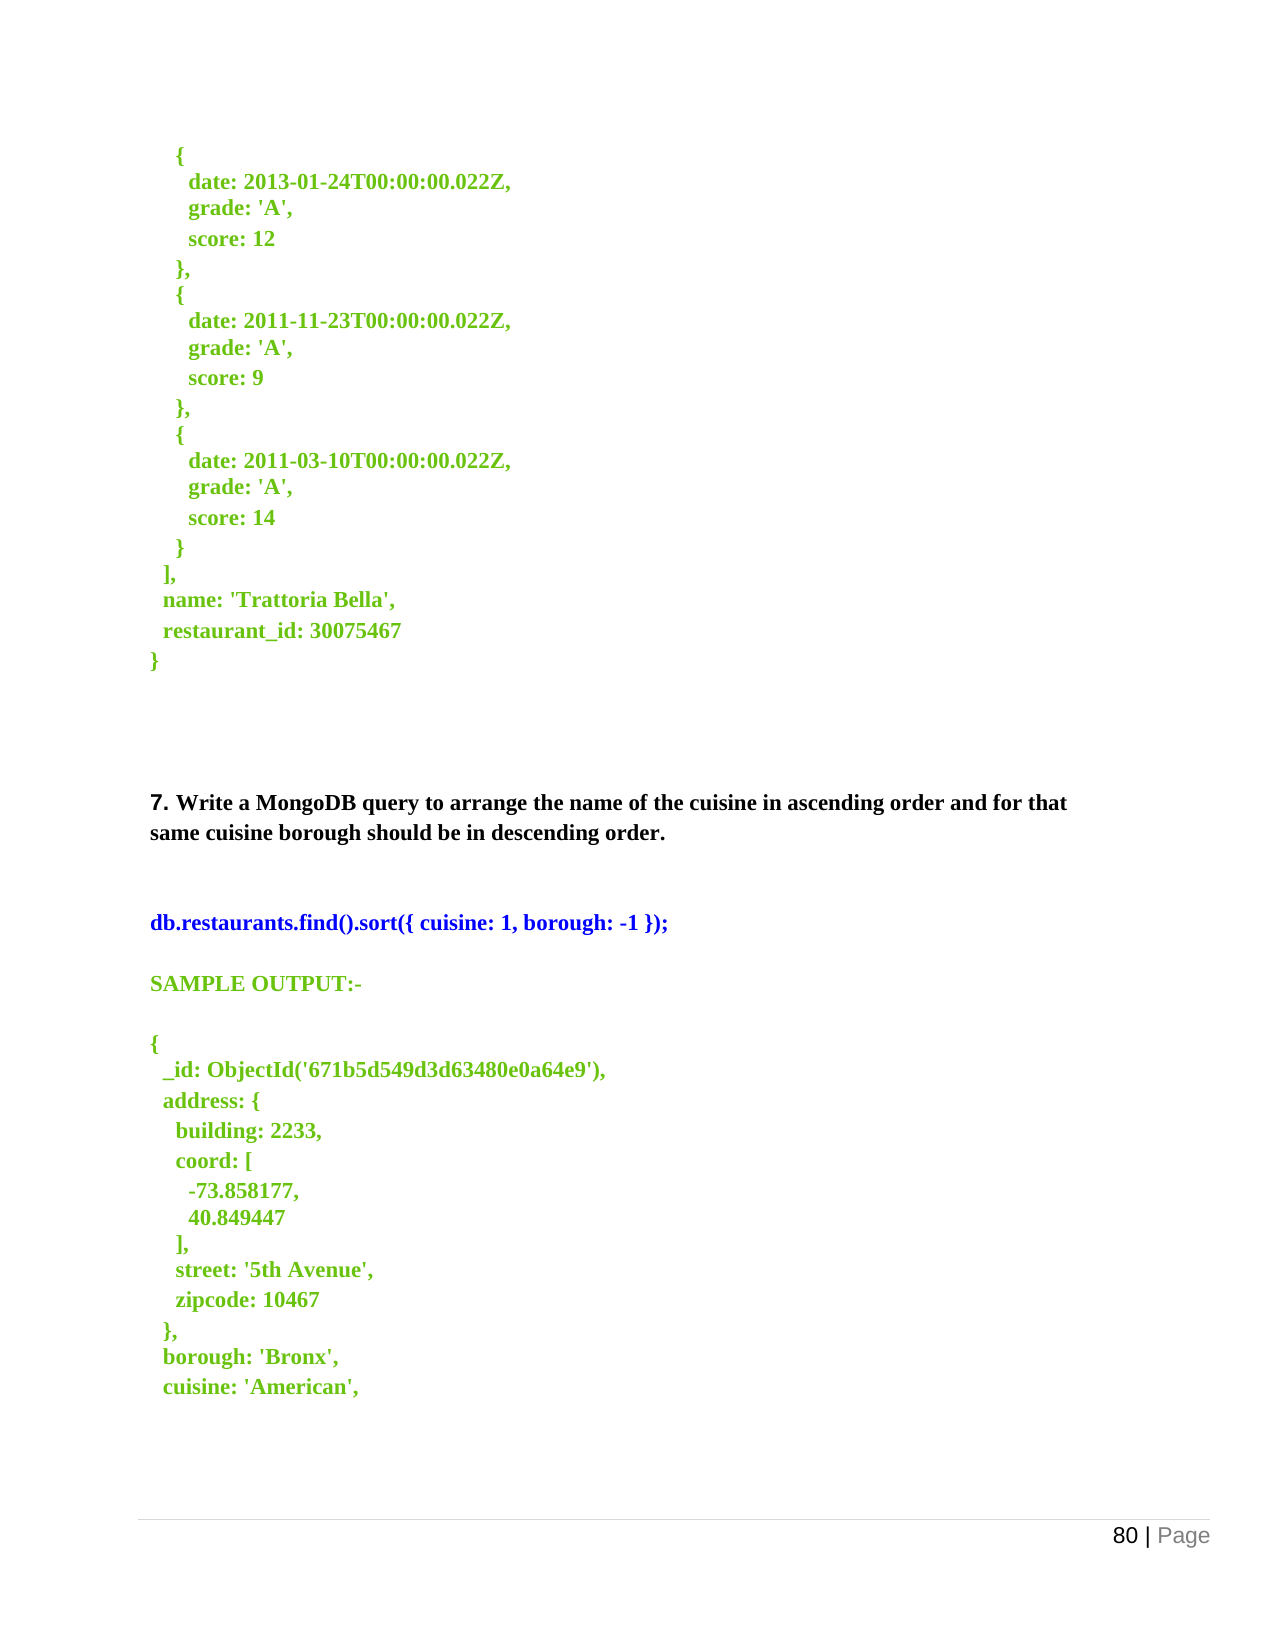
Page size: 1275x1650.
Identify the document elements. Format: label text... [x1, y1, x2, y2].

text date: 2013-01-24T00:00:00.022Z, [188, 168, 1210, 194]
text borough: 'Bronx', cuisine: 'American', [163, 1343, 379, 1400]
text 40.849447 [188, 1204, 1210, 1230]
list Write a MongoDB query to arrange the name of the cuisine in ascending order and for that same cuisine borough should be in descending order. [150, 789, 1110, 845]
text } [150, 647, 1210, 673]
text } [175, 534, 1210, 560]
text grade: 'A', score: 9 [188, 334, 301, 390]
text date: 2011-03-10T00:00:00.022Z, [188, 447, 1210, 473]
text ], [163, 560, 1210, 586]
text }, [163, 1317, 1210, 1343]
text { [175, 281, 1210, 307]
text ], [175, 1230, 1210, 1256]
text grade: 'A', score: 12 [188, 194, 301, 251]
text { [175, 421, 1210, 447]
text -73.858177, [188, 1177, 1210, 1204]
text db.restaurants.find().sort({ cuisine: 1, borough: -1 }); SAMPLE OUTPUT:- [150, 909, 724, 996]
text }, [175, 255, 1210, 281]
text street: '5th Avenue', zipcode: 10467 [175, 1256, 395, 1313]
text grade: 'A', score: 14 [188, 473, 301, 530]
text _id: ObjectId('671b5d549d3d63480e0a64e9'), address: { [163, 1056, 646, 1113]
text name: 'Trattoria Bella', restaurant_id: 30075467 [163, 586, 424, 643]
text building: 2233, coord: [ [175, 1117, 338, 1173]
text { [150, 1030, 1210, 1056]
text { [175, 142, 1210, 168]
text date: 2011-11-23T00:00:00.022Z, [188, 307, 1210, 334]
text }, [175, 394, 1210, 421]
